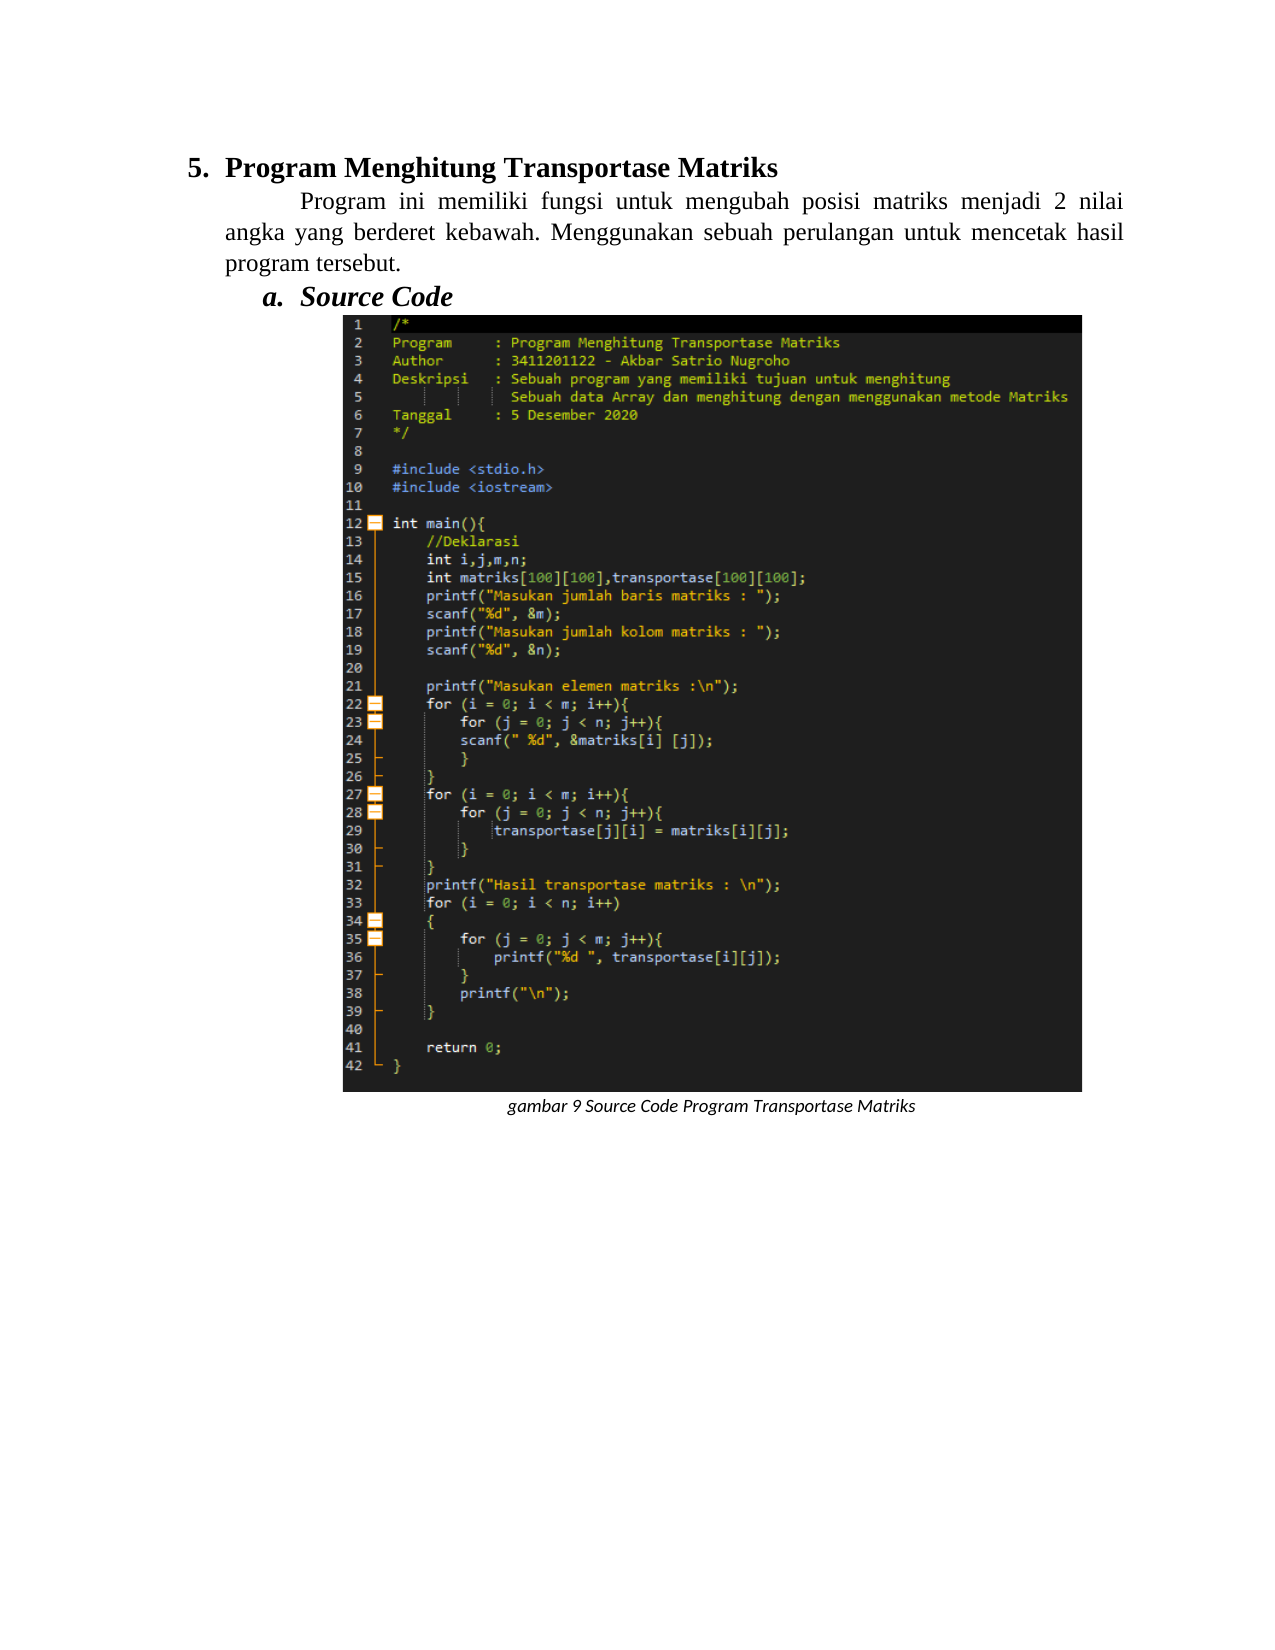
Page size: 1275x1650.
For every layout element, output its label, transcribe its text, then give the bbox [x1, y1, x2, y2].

picture [342, 315, 1083, 1092]
text gambar 9 Source Code Program Transportase Matriks [150, 1094, 1125, 1117]
list Program ini memiliki fungsi untuk mengubah posisi matriks menjadi 2 nilai angka yang berderet kebawah. Menggunakan sebuah perulangan untuk mencetak hasil program tersebut. [225, 186, 1125, 277]
list Program Menghitung Transportase Matriks [187, 150, 1125, 183]
list Source Code [262, 279, 1125, 313]
